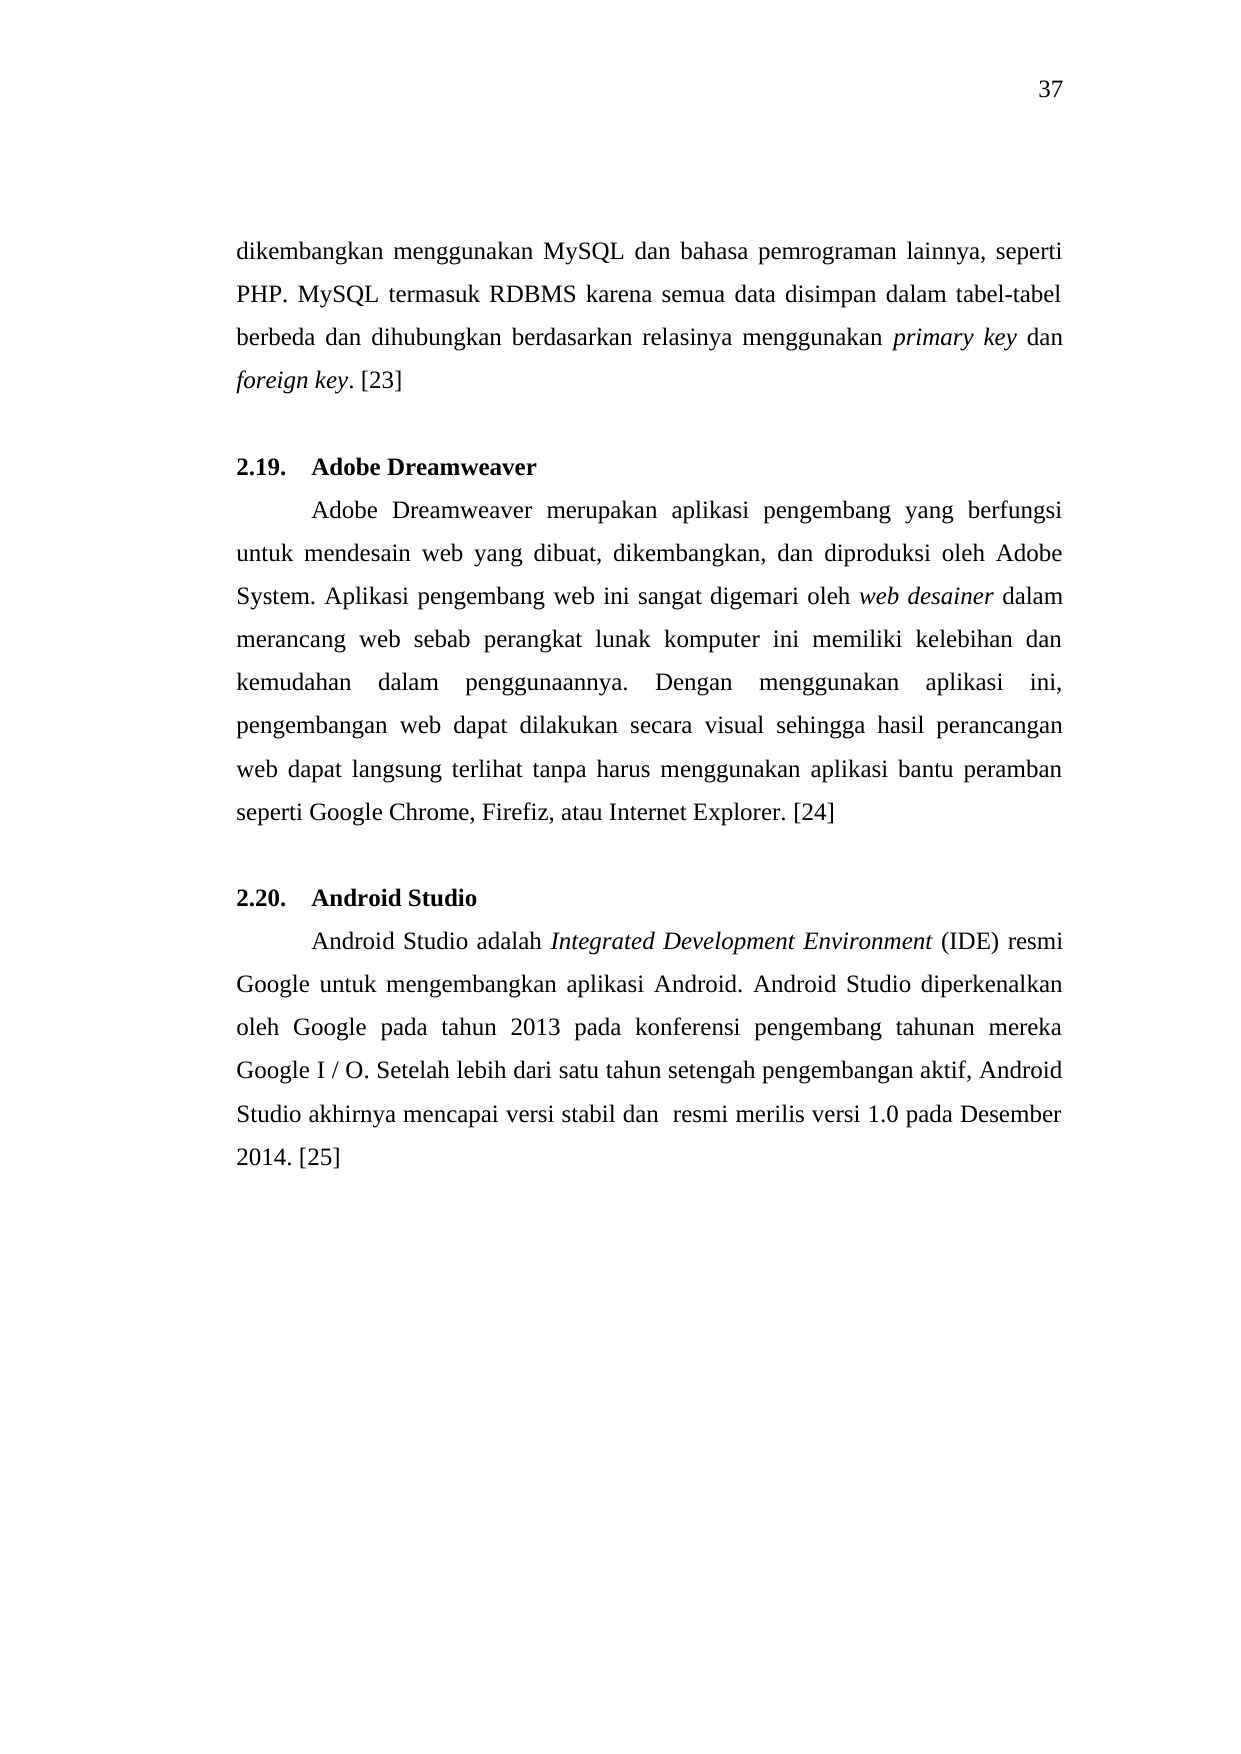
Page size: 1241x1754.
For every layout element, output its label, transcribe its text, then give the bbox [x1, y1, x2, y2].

subtitle Adobe Dreamweaver [236, 452, 1063, 481]
text Android Studio adalah Integrated Development Environment (IDE) resmi Google untuk mengembangkan aplikasi Android. Android Studio diperkenalkan oleh Google pada tahun 2013 pada konferensi pengembang tahunan mereka Google I / O. Setelah lebih dari satu tahun setengah pengembangan aktif, Android Studio akhirnya mencapai versi stabil dan resmi merilis versi 1.0 pada Desember 2014. [236, 926, 1063, 1171]
subtitle Android Studio [236, 883, 1063, 912]
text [236, 236, 1063, 394]
text Adobe Dreamweaver merupakan aplikasi pengembang yang berfungsi untuk mendesain web yang dibuat, dikembangkan, dan diproduksi oleh Adobe System. Aplikasi pengembang web ini sangat digemari oleh web desainer dalam merancang web sebab perangkat lunak komputer ini memiliki kelebihan dan kemudahan dalam penggunaannya. Dengan menggunakan aplikasi ini, pengembangan web dapat dilakukan secara visual sehingga hasil perancangan web dapat langsung terlihat tanpa harus menggunakan aplikasi bantu peramban seperti Google Chrome, Firefiz, atau Internet Explorer. [236, 495, 1063, 826]
